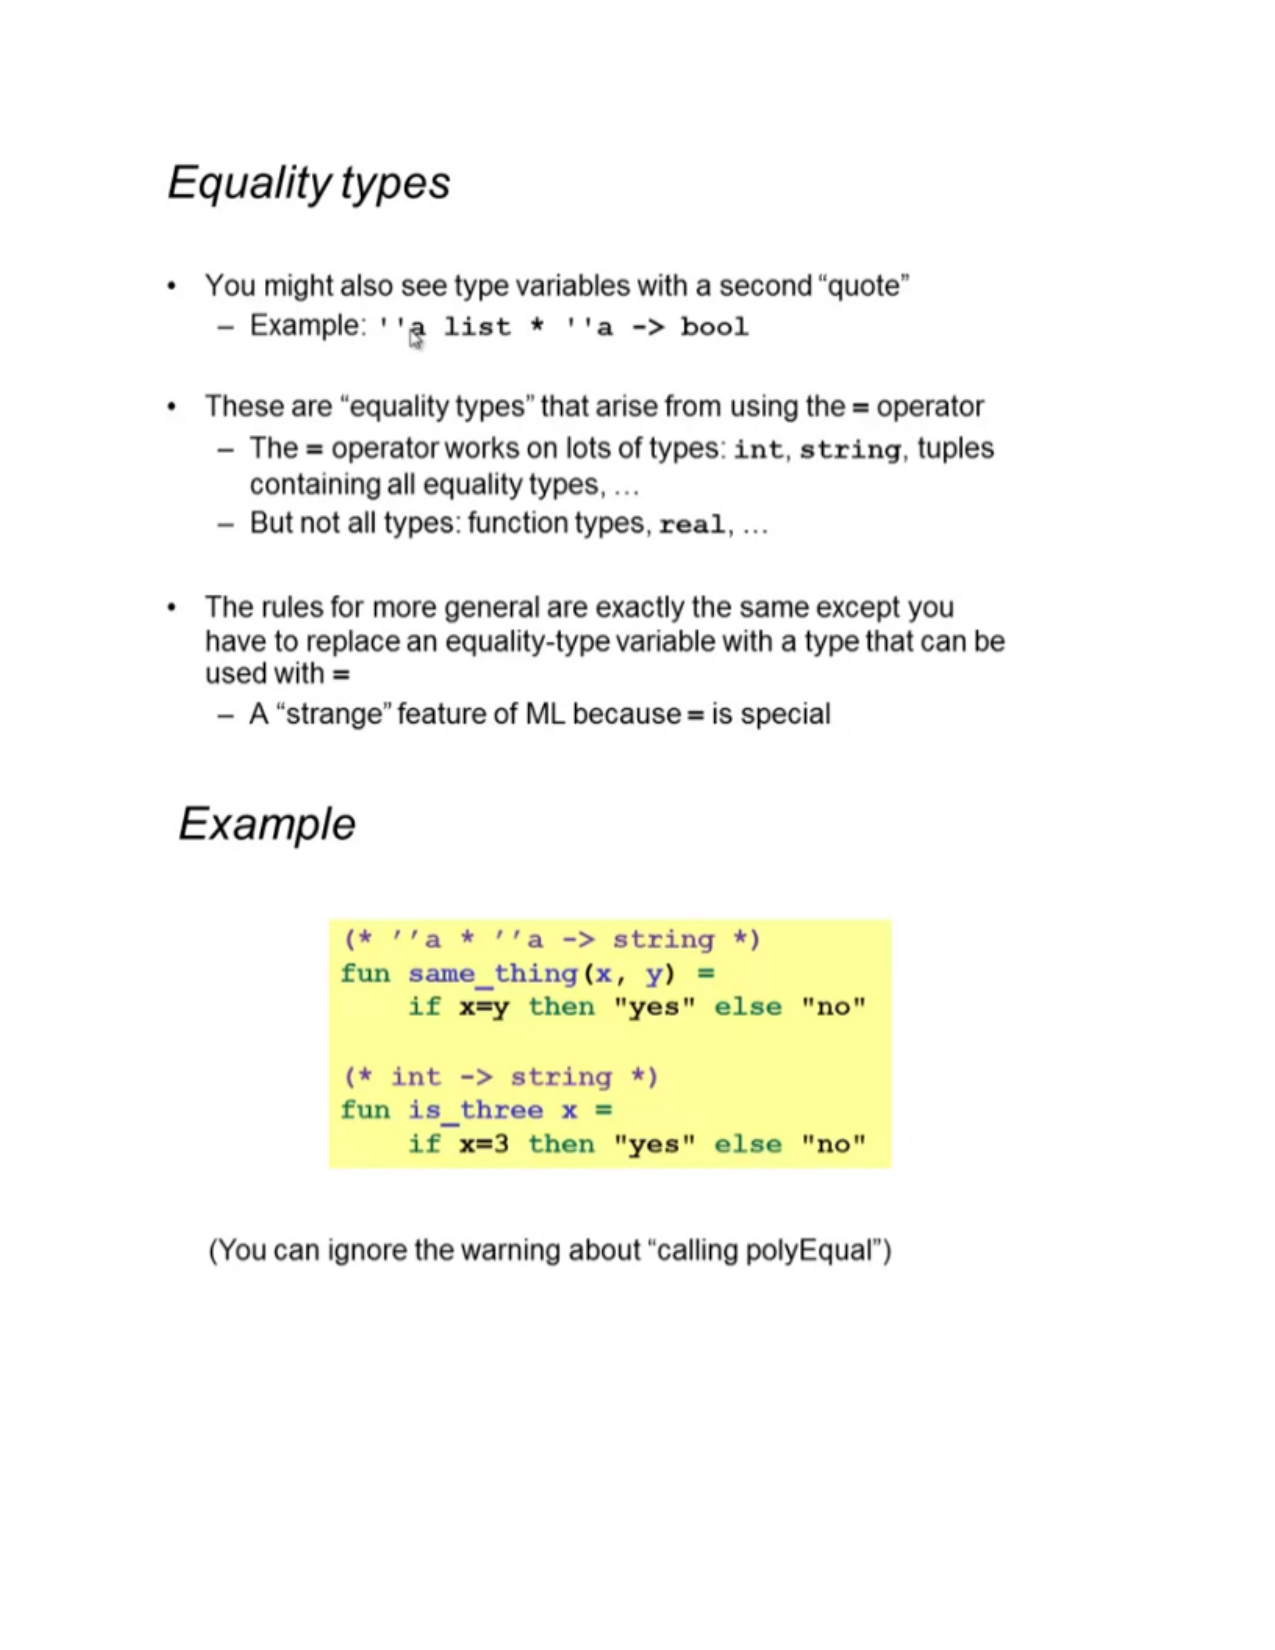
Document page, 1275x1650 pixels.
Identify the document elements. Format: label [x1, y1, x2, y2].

picture [150, 150, 1044, 763]
picture [150, 781, 1029, 1302]
